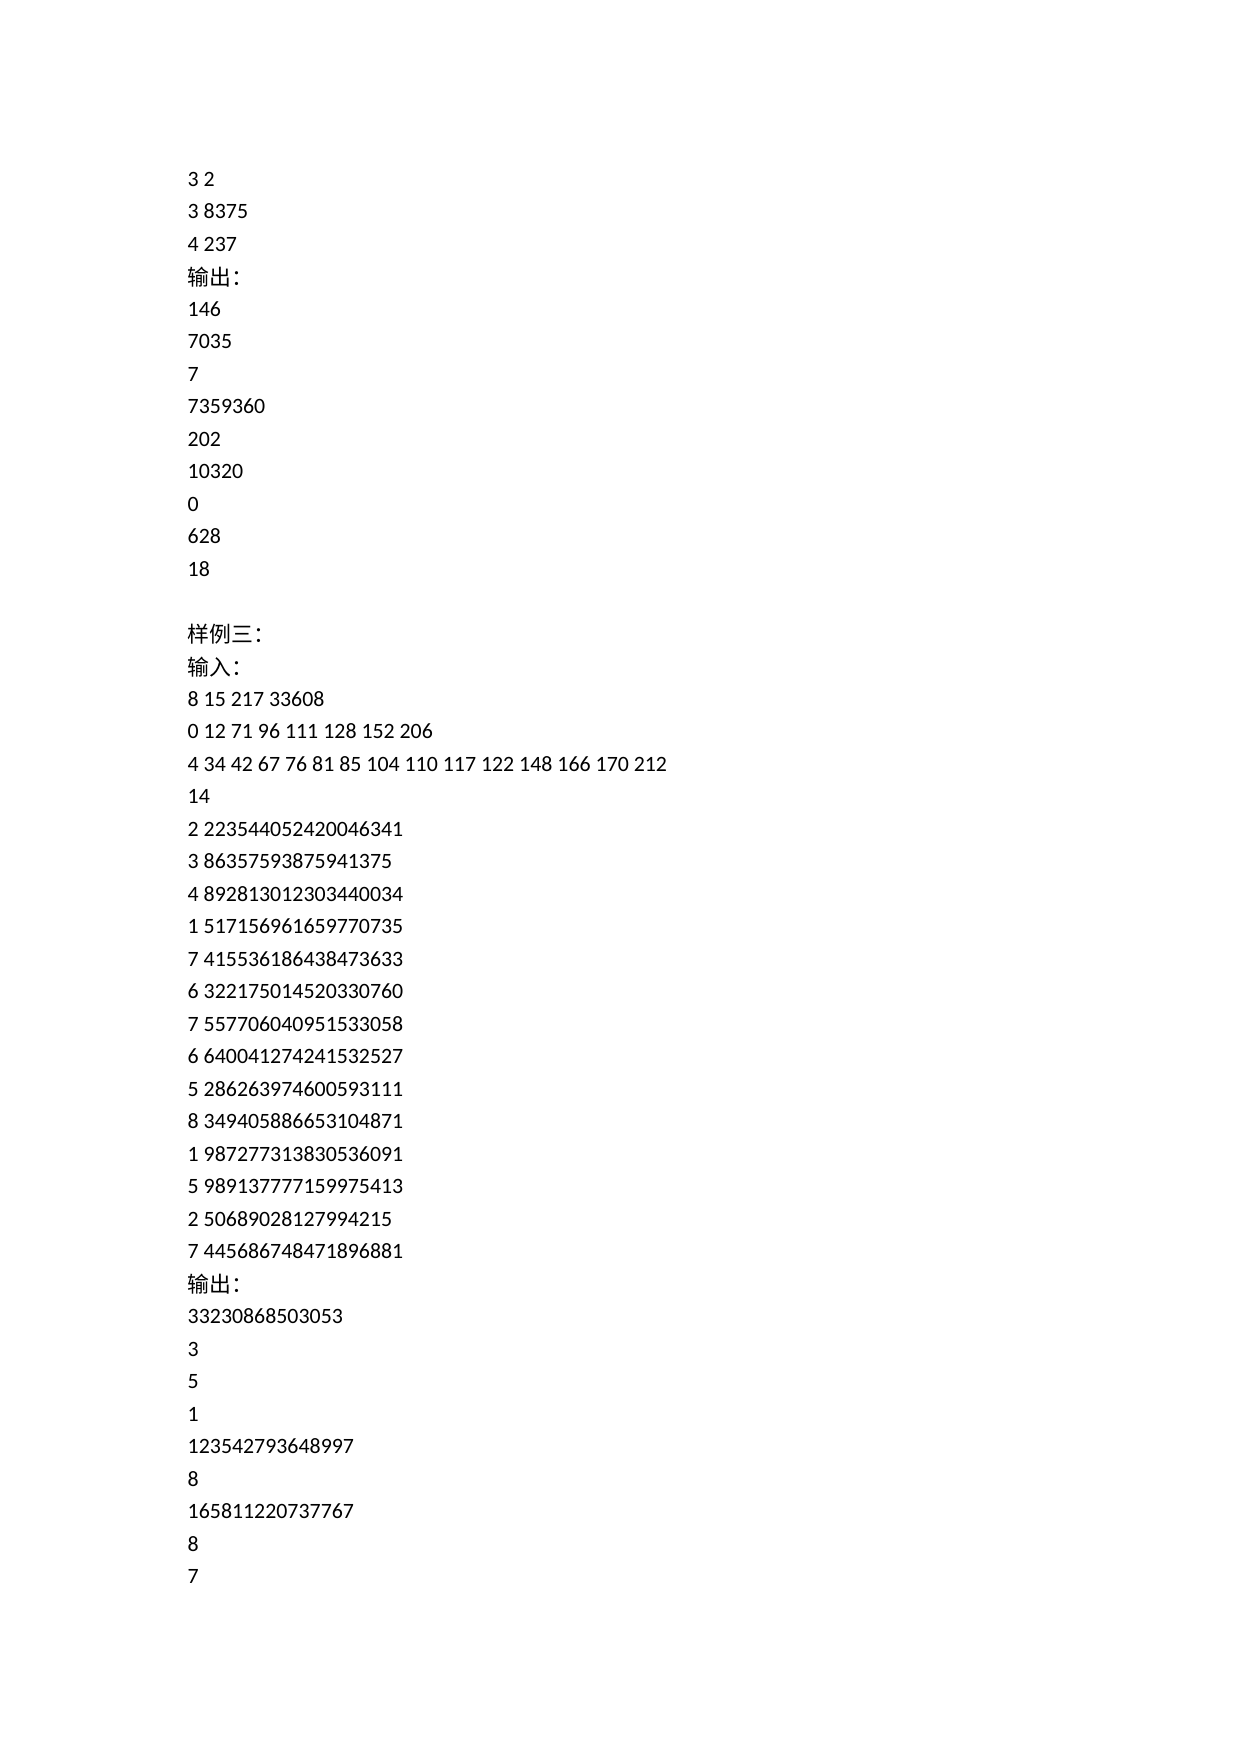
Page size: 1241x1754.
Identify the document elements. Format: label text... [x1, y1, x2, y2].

list 6 322175014520330760 [187, 974, 1053, 1007]
list 3 2 [187, 162, 1053, 194]
list 6 640041274241532527 [187, 1039, 1053, 1072]
list 7359360 [187, 389, 1053, 422]
list 4 34 42 67 76 81 85 104 110 117 122 148 166 170 212 [187, 747, 1053, 779]
list 4 892813012303440034 [187, 877, 1053, 909]
list 7 [187, 1559, 1053, 1592]
list 0 [187, 487, 1053, 519]
list 3 86357593875941375 [187, 844, 1053, 877]
list 10320 [187, 454, 1053, 487]
list 1 987277313830536091 [187, 1137, 1053, 1169]
list 2 50689028127994215 [187, 1202, 1053, 1234]
list 输出： [187, 259, 1053, 292]
list 输入： [187, 649, 1053, 682]
list 5 [187, 1364, 1053, 1397]
list 7 445686748471896881 [187, 1234, 1053, 1267]
list 3 8375 [187, 194, 1053, 227]
list 7 557706040951533058 [187, 1007, 1053, 1039]
list 14 [187, 779, 1053, 812]
list 7 415536186438473633 [187, 942, 1053, 974]
list 18 [187, 552, 1053, 584]
list 1 [187, 1397, 1053, 1429]
list 8 15 217 33608 [187, 682, 1053, 714]
list 202 [187, 422, 1053, 454]
list 3 [187, 1332, 1053, 1364]
list 8 [187, 1462, 1053, 1494]
list 33230868503053 [187, 1299, 1053, 1332]
list 2 223544052420046341 [187, 812, 1053, 844]
list 8 [187, 1527, 1053, 1559]
list 7035 [187, 324, 1053, 357]
list 5 286263974600593111 [187, 1072, 1053, 1104]
list 123542793648997 [187, 1429, 1053, 1462]
list 0 12 71 96 111 128 152 206 [187, 714, 1053, 747]
list 输出： [187, 1267, 1053, 1299]
list 4 237 [187, 227, 1053, 259]
list 628 [187, 519, 1053, 552]
list 165811220737767 [187, 1494, 1053, 1527]
list 5 989137777159975413 [187, 1169, 1053, 1202]
list 146 [187, 292, 1053, 324]
list 7 [187, 357, 1053, 389]
list 1 517156961659770735 [187, 909, 1053, 942]
list 8 349405886653104871 [187, 1104, 1053, 1137]
list 样例三： [187, 617, 1053, 649]
